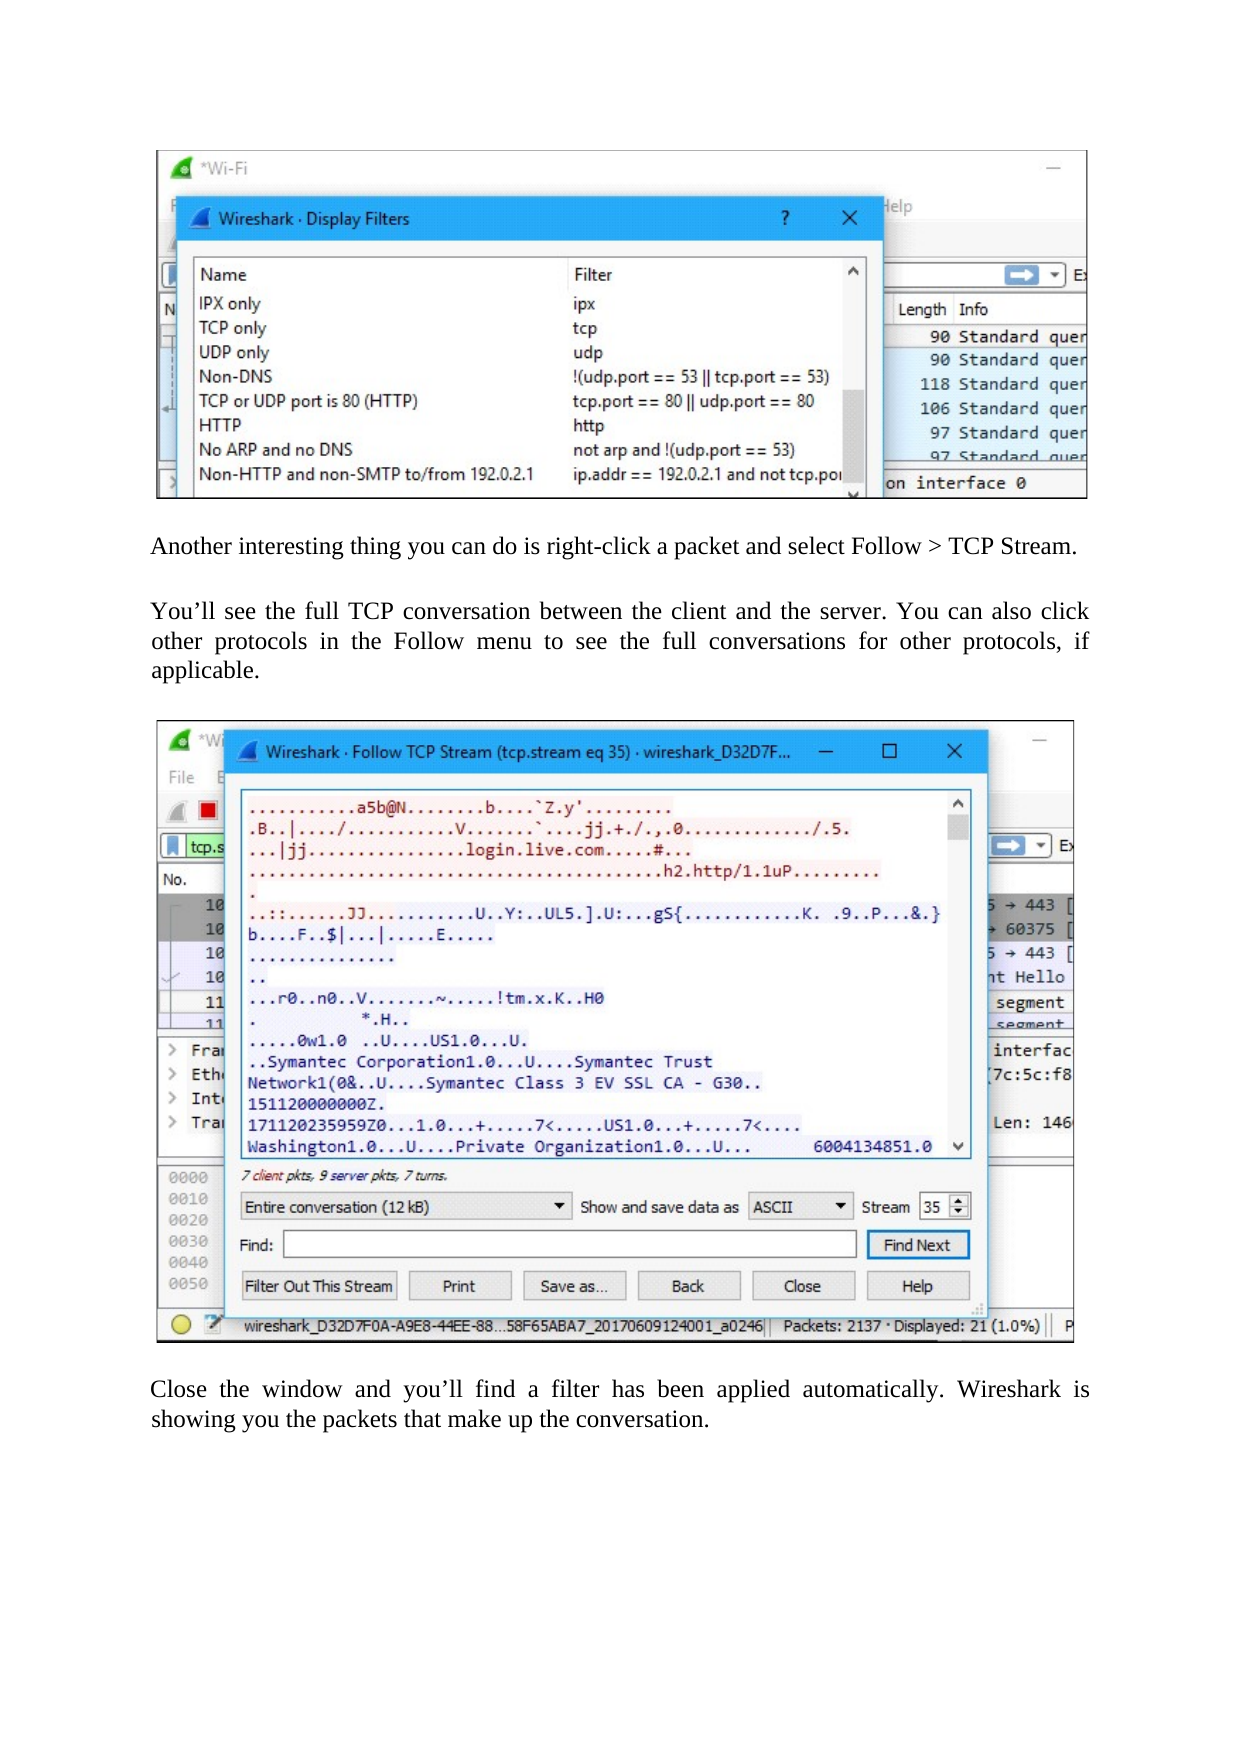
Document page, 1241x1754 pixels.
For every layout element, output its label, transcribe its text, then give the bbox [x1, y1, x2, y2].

text Close the window and you’ll find a filter has been applied automatically. Wireshark is showing you the packets that make up the conversation. [150, 1374, 1091, 1433]
text Another interesting thing you can do is right-click a packet and select Follow > TCP Stream. [150, 531, 1091, 559]
text You’ll see the full TCP conversation between the client and the server. You can also click other protocols in the Follow menu to see the full conversations for other protocols, if applicable. [150, 596, 1091, 684]
picture [156, 150, 1088, 499]
picture [156, 720, 1075, 1343]
